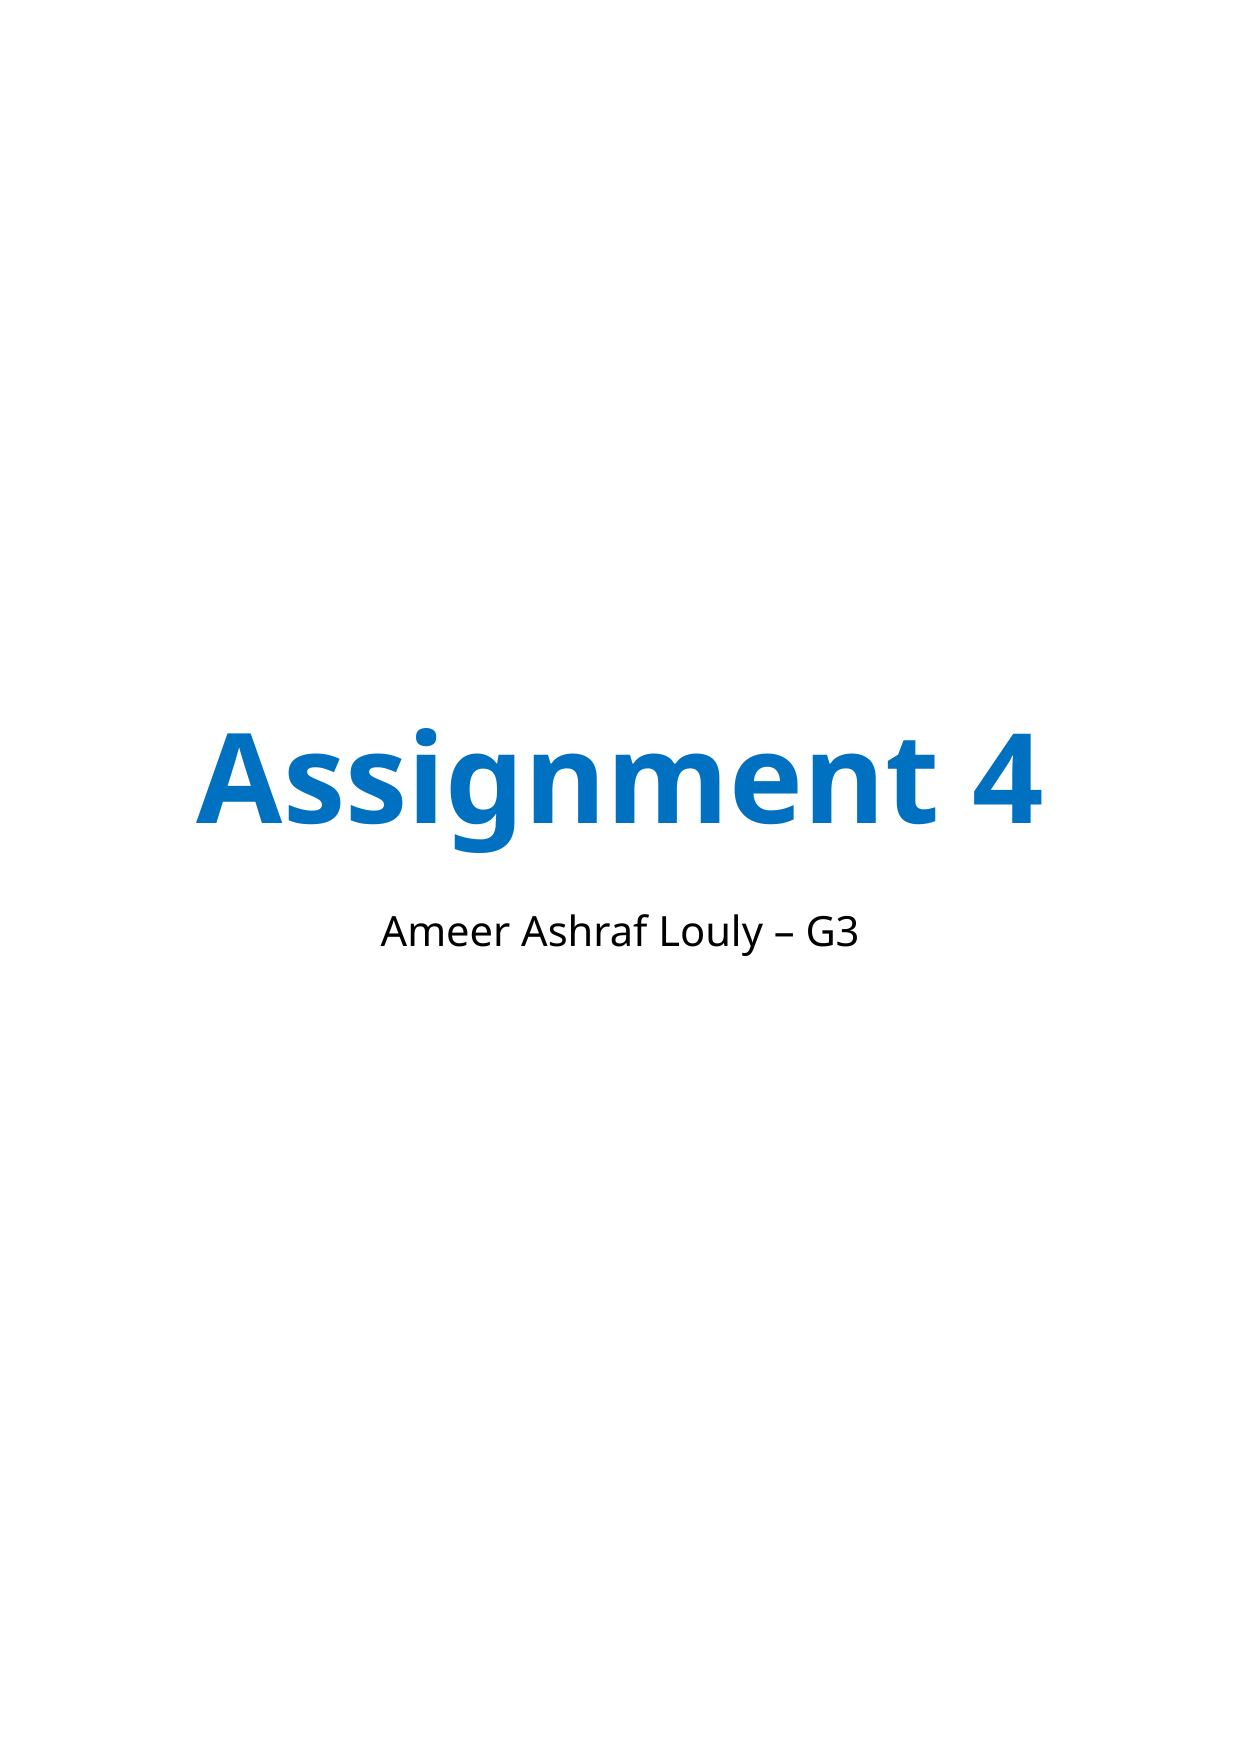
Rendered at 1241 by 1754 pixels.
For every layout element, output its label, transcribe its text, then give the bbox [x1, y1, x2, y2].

text Ameer Ashraf Louly – G3 [112, 902, 1128, 959]
text Assignment 4 [112, 689, 1128, 860]
